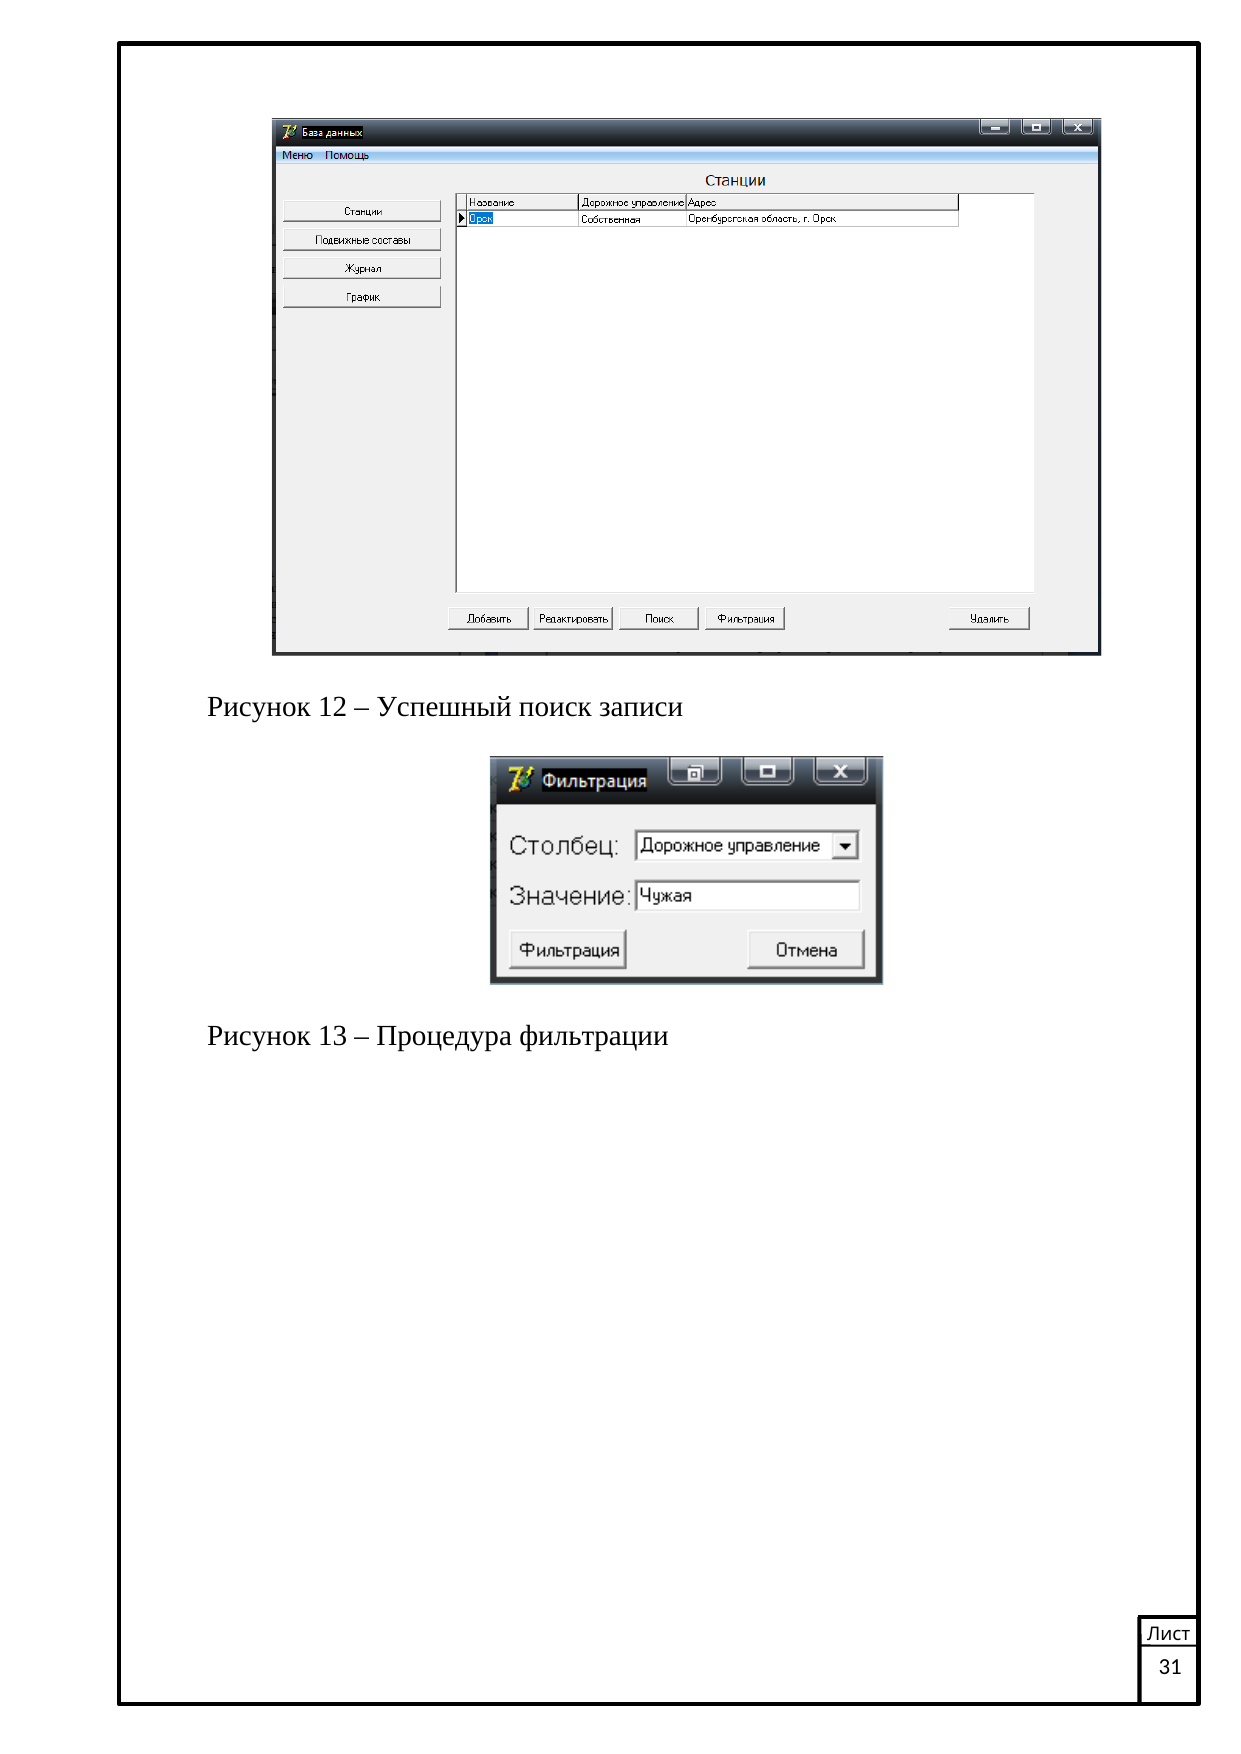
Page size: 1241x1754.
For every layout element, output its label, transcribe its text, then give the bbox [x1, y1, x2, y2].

picture [271, 118, 1102, 656]
picture [489, 756, 884, 985]
text Рисунок 13 – Процедура фильтрации [148, 1018, 1167, 1052]
text Рисунок 12 – Успешный поиск записи [148, 689, 1167, 723]
